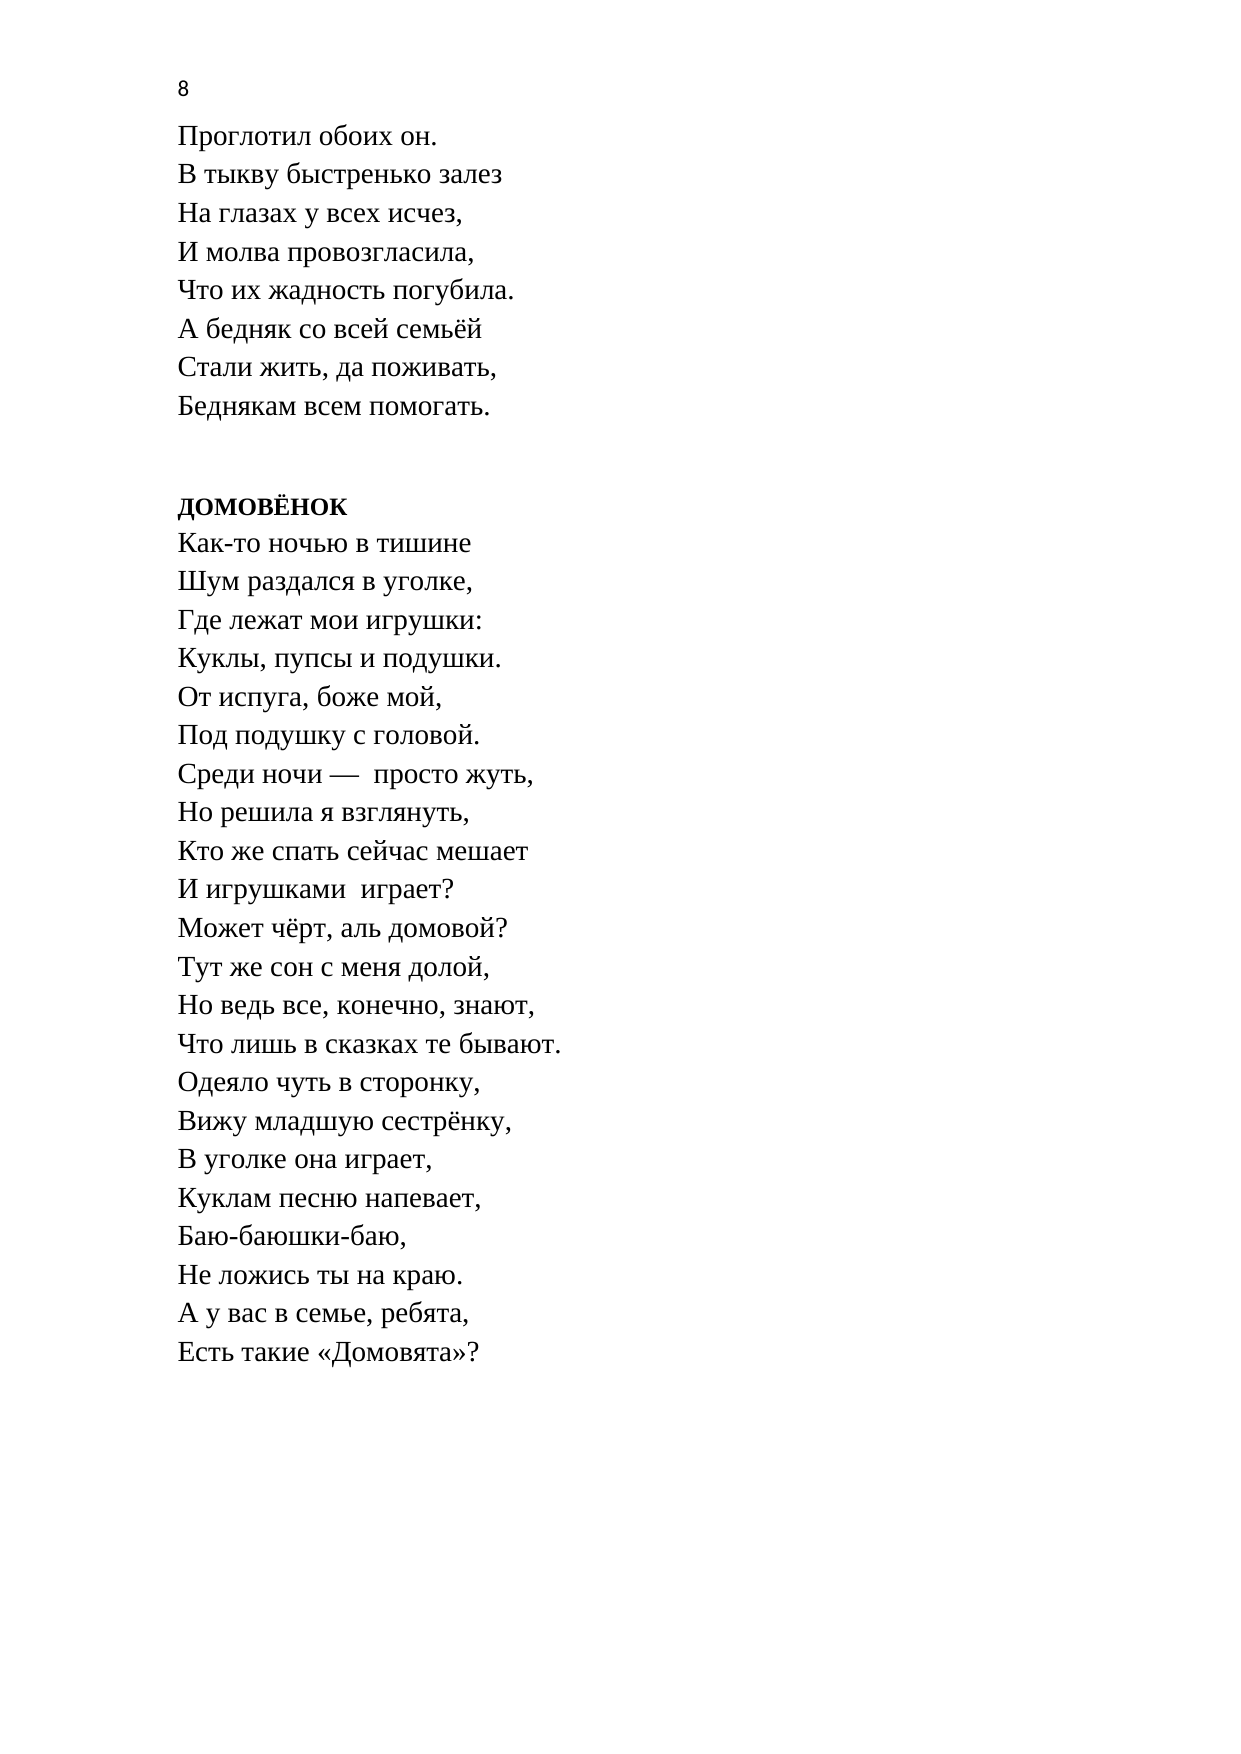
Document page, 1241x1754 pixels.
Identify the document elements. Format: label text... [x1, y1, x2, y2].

text Может чёрт, аль домовой? [177, 910, 1152, 944]
text А у вас в семье, ребята, [177, 1296, 1152, 1329]
text Где лежат мои игрушки: [177, 602, 1152, 635]
text А бедняк со всей семьёй [177, 311, 1152, 344]
text Что лишь в сказках те бывают. [177, 1026, 1152, 1059]
text Среди ночи — просто жуть, [177, 756, 1152, 789]
text Баю-баюшки-баю, [177, 1218, 1152, 1252]
text Под подушку с головой. [177, 717, 1152, 751]
text В уголке она играет, [177, 1141, 1152, 1175]
text И молва провозгласила, [177, 234, 1152, 267]
text Шум раздался в уголке, [177, 563, 1152, 597]
text И игрушками играет? [177, 872, 1152, 905]
text Что их жадность погубила. [177, 272, 1152, 306]
text Беднякам всем помогать. [177, 388, 1152, 421]
text Но ведь все, конечно, знают, [177, 987, 1152, 1021]
text Вижу младшую сестрёнку, [177, 1103, 1152, 1136]
text В тыкву быстренько залез [177, 157, 1152, 190]
text Но решила я взглянуть, [177, 794, 1152, 828]
text Куклы, пупсы и подушки. [177, 640, 1152, 674]
text Одеяло чуть в сторонку, [177, 1064, 1152, 1098]
text Как-то ночью в тишине [177, 525, 1152, 558]
text Тут же сон с меня долой, [177, 949, 1152, 982]
text Кто же спать сейчас мешает [177, 833, 1152, 867]
text Куклам песню напевает, [177, 1180, 1152, 1213]
text Стали жить, да поживать, [177, 349, 1152, 383]
text От испуга, боже мой, [177, 679, 1152, 712]
text Проглотил обоих он. [177, 118, 1152, 152]
text Не ложись ты на краю. [177, 1257, 1152, 1291]
text На глазах у всех исчез, [177, 195, 1152, 229]
text Есть такие «Домовята»? [177, 1334, 1152, 1368]
text ДОМОВЁНОК [177, 492, 1152, 521]
